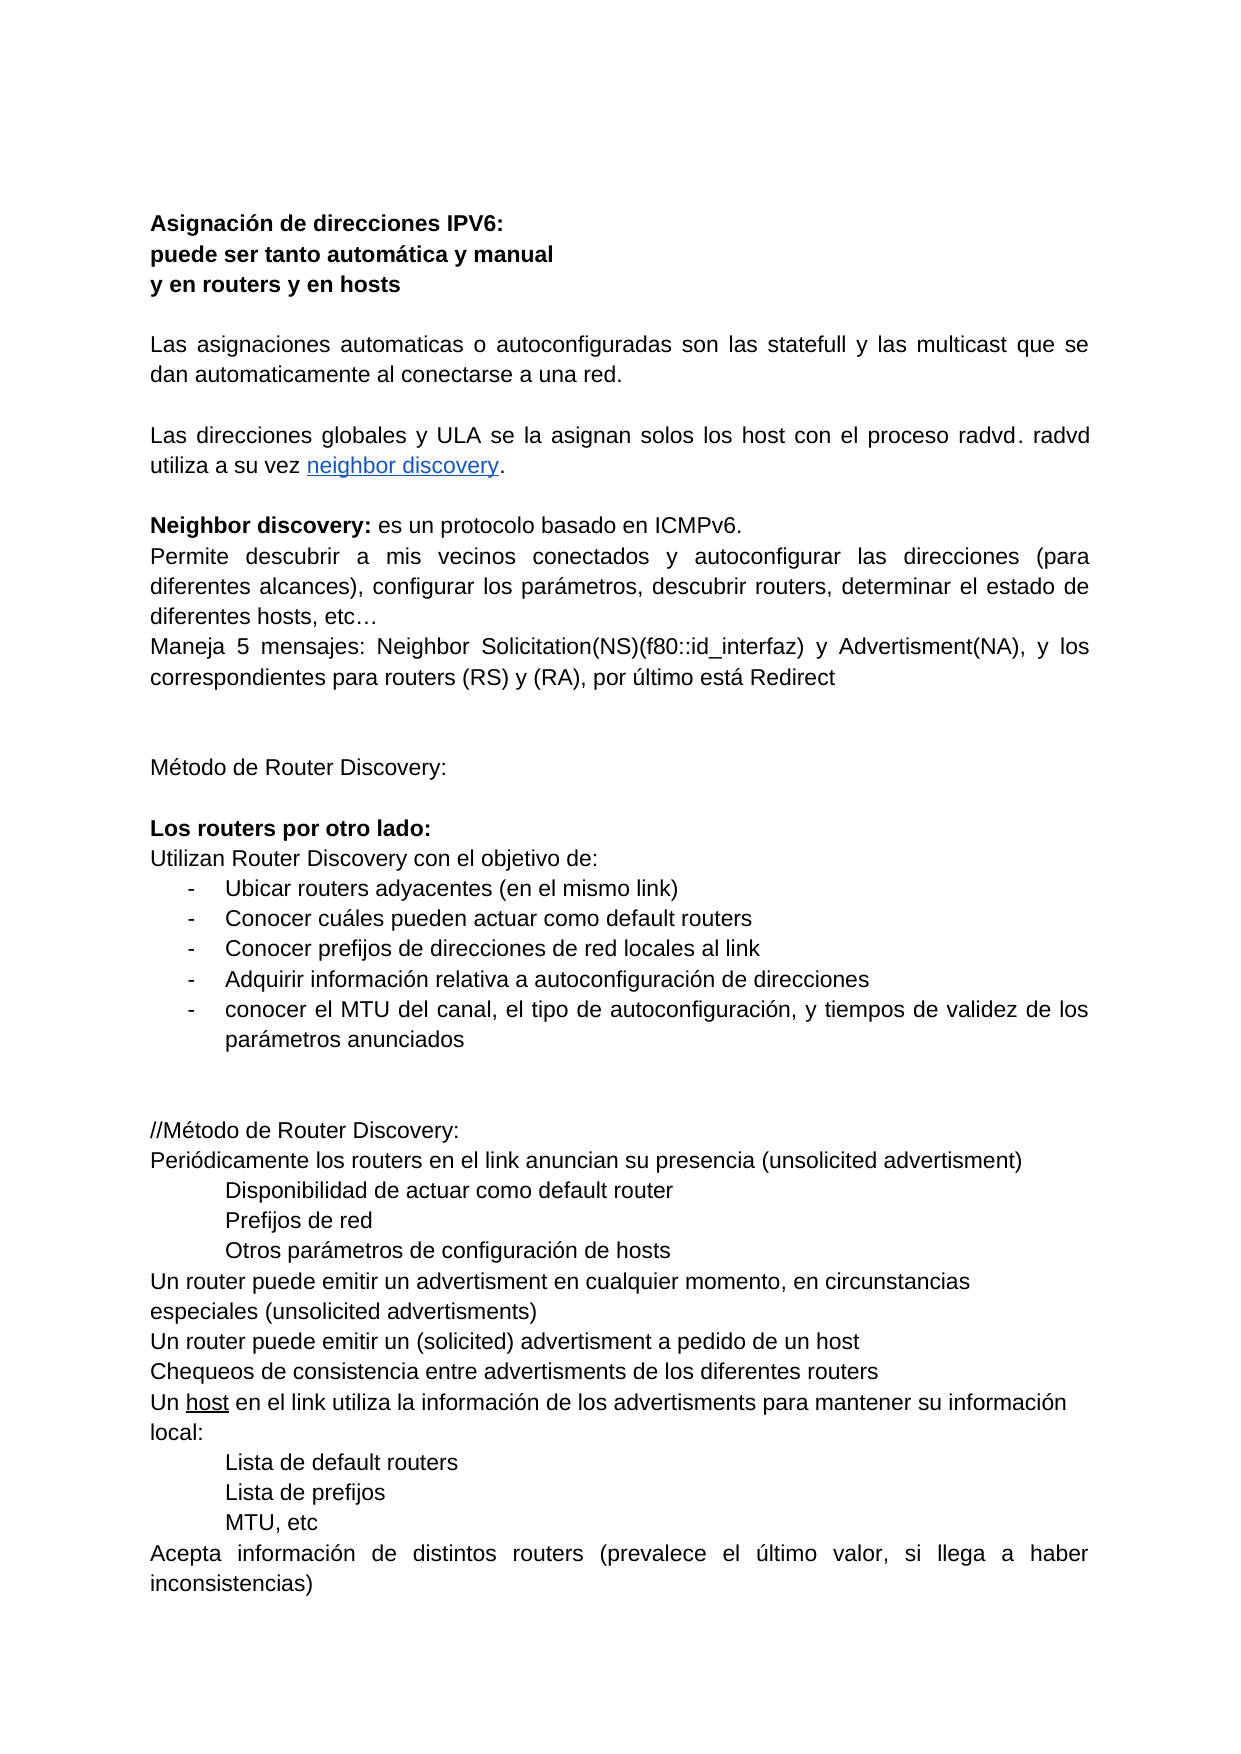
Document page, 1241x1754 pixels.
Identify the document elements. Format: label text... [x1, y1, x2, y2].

text Un router puede emitir un (solicited) advertisment a pedido de un host [150, 1328, 1090, 1354]
list Adquirir información relativa a autoconfiguración de direcciones [187, 966, 1090, 992]
text Neighbor discovery: es un protocolo basado en ICMPv6. [150, 512, 1090, 539]
text Las asignaciones automaticas o autoconfiguradas son las statefull y las multicast que se dan automaticamente al conectarse a una red. [150, 331, 1090, 388]
text Un host en el link utiliza la información de los advertisments para mantener su información [150, 1388, 1090, 1415]
text local: [150, 1419, 1090, 1445]
text Método de Router Discovery: [150, 754, 1090, 781]
text MTU, etc [150, 1509, 1090, 1536]
text puede ser tanto automática y manual [150, 241, 1090, 267]
list Conocer prefijos de direcciones de red locales al link [187, 935, 1090, 962]
text //Método de Router Discovery: [150, 1117, 1090, 1143]
text Prefijos de red [150, 1207, 1090, 1234]
list Conocer cuáles pueden actuar como default routers [187, 905, 1090, 932]
text Asignación de direcciones IPV6: [150, 210, 1090, 237]
text Lista de default routers [150, 1449, 1090, 1475]
text Permite descubrir a mis vecinos conectados y autoconfigurar las direcciones (para diferentes alcances), configurar los parámetros, descubrir routers, determinar el estado de diferentes hosts, etc… [150, 543, 1090, 629]
text Chequeos de consistencia entre advertisments de los diferentes routers [150, 1358, 1090, 1385]
text Disponibilidad de actuar como default router [150, 1177, 1090, 1203]
text Otros parámetros de configuración de hosts [150, 1237, 1090, 1264]
text Acepta información de distintos routers (prevalece el último valor, si llega a haber inconsistencias) [150, 1539, 1090, 1596]
list Ubicar routers adyacentes (en el mismo link) [187, 875, 1090, 901]
text Los routers por otro lado: [150, 814, 1090, 841]
text Un router puede emitir un advertisment en cualquier momento, en circunstancias [150, 1268, 1090, 1294]
text y en routers y en hosts [150, 271, 1090, 297]
text Utilizan Router Discovery con el objetivo de: [150, 845, 1090, 871]
list conocer el MTU del canal, el tipo de autoconfiguración, y tiempos de validez de los parámetros anunciados [187, 996, 1090, 1052]
text Las direcciones globales y ULA se la asignan solos los host con el proceso radvd. radvd utiliza a su vez neighbor discovery. [150, 422, 1090, 478]
text Lista de prefijos [150, 1479, 1090, 1506]
text Maneja 5 mensajes: Neighbor Solicitation(NS)(f80::id_interfaz) y Advertisment(NA), y los correspondientes para routers (RS) y (RA), por último está Redirect [150, 633, 1090, 690]
text Periódicamente los routers en el link anuncian su presencia (unsolicited advertisment) [150, 1147, 1090, 1173]
text especiales (unsolicited advertisments) [150, 1298, 1090, 1324]
